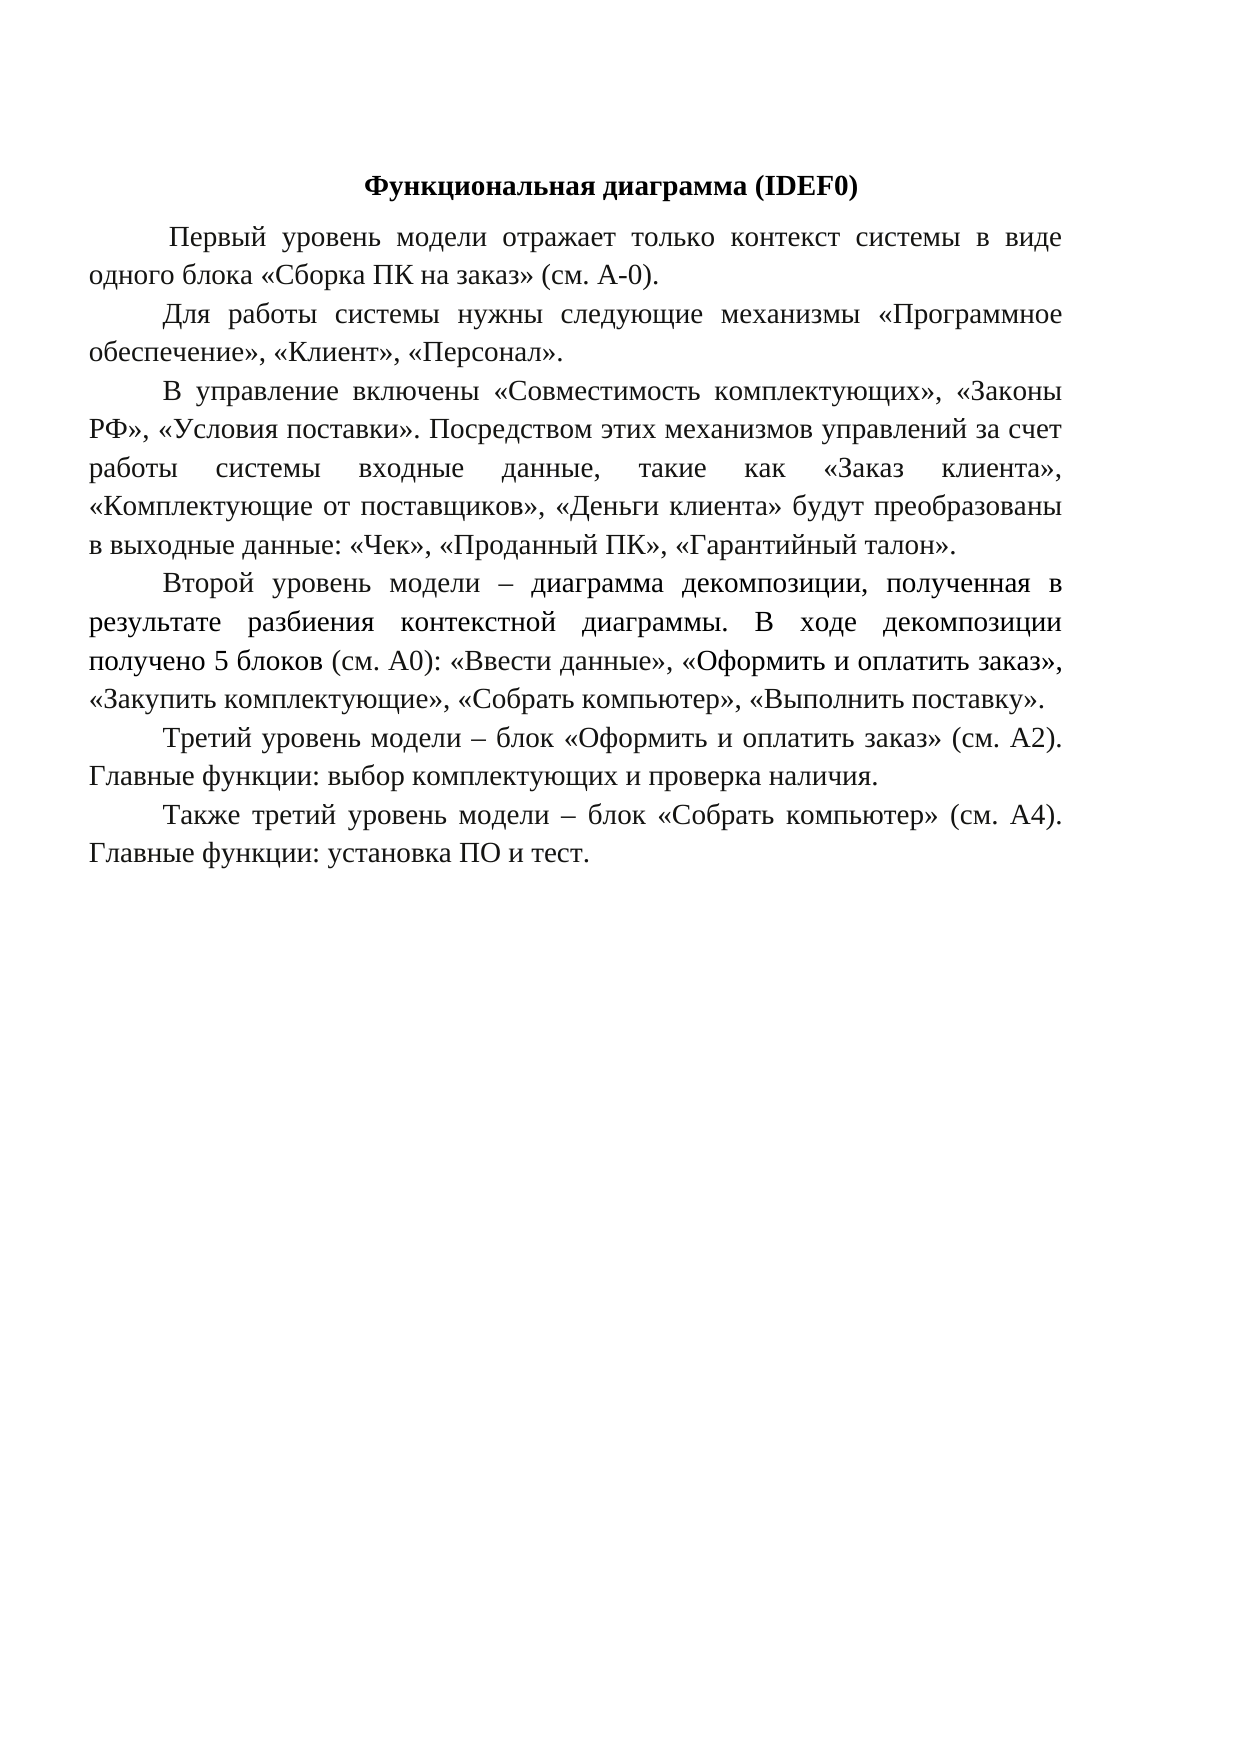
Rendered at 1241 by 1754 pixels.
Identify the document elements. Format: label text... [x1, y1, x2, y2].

list Второй уровень модели – диаграмма декомпозиции, полученная в результате разбиения контекстной диаграммы. В ходе декомпозиции получено 5 блоков (см. А0): «Ввести данные», «Оформить и оплатить заказ», «Закупить комплектующие», «Собрать компьютер», «Выполнить поставку». [88, 566, 1063, 715]
text Функциональная диаграмма (IDEF0) [88, 168, 1063, 202]
list Для работы системы нужны следующие механизмы «Программное обеспечение», «Клиент», «Персонал». [88, 296, 1063, 368]
list Третий уровень модели – блок «Оформить и оплатить заказ» (см. А2). Главные функции: выбор комплектующих и проверка наличия. [88, 720, 1063, 792]
list Первый уровень модели отражает только контекст системы в виде одного блока «Сборка ПК на заказ» (см. А-0). [88, 219, 1063, 291]
list В управление включены «Совместимость комплектующих», «Законы РФ», «Условия поставки». Посредством этих механизмов управлений за счет работы системы входные данные, такие как «Заказ клиента», «Комплектующие от поставщиков», «Деньги клиента» будут преобразованы в выходные данные: «Чек», «Проданный ПК», «Гарантийный талон». [88, 373, 1063, 561]
list Также третий уровень модели – блок «Собрать компьютер» (см. А4). Главные функции: установка ПО и тест. [88, 797, 1063, 869]
